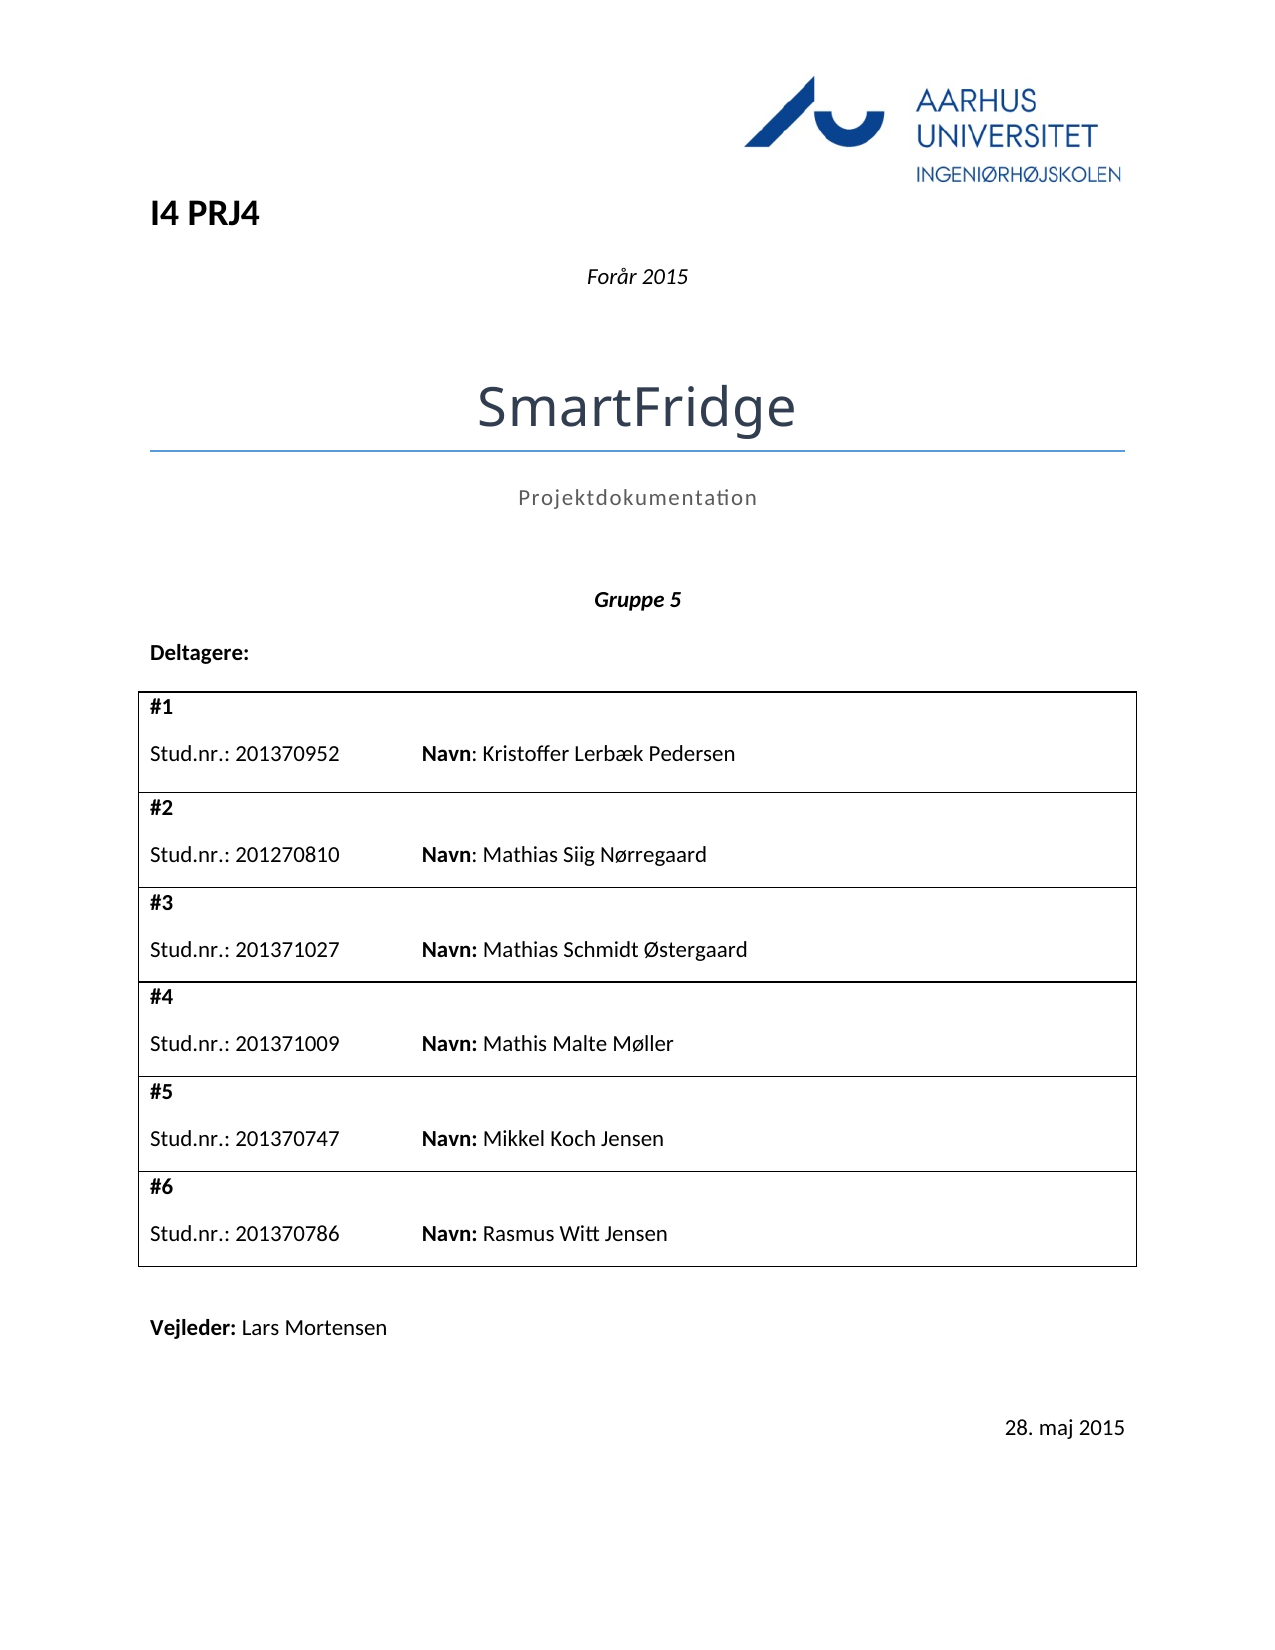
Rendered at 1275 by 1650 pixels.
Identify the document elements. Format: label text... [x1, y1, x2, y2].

text Forår 2015 [150, 262, 1125, 290]
table_header #1 Stud.nr.: 201370952 Navn: Kristoffer Lerbæk Pedersen [139, 693, 1136, 792]
text Gruppe 5 [150, 585, 1125, 613]
subtitle Projektdokumentation [150, 483, 1125, 512]
picture [741, 73, 1125, 189]
text 28. maj 2015 [150, 1413, 1125, 1441]
text Deltagere: [150, 638, 1125, 666]
table_cell #2 Stud.nr.: 201270810 Navn: Mathias Siig Nørregaard [139, 793, 1136, 887]
table_cell #4 Stud.nr.: 201371009 Navn: Mathis Malte Møller [139, 983, 1136, 1076]
table_cell #5 Stud.nr.: 201370747 Navn: Mikkel Koch Jensen [139, 1077, 1136, 1171]
text Vejleder: Lars Mortensen [150, 1313, 1125, 1341]
title SmartFridge [150, 368, 1125, 450]
text I4 PRJ4 [150, 188, 1125, 234]
table_cell #3 Stud.nr.: 201371027 Navn: Mathias Schmidt Østergaard [139, 888, 1136, 981]
table_cell #6 Stud.nr.: 201370786 Navn: Rasmus Witt Jensen [139, 1172, 1136, 1266]
